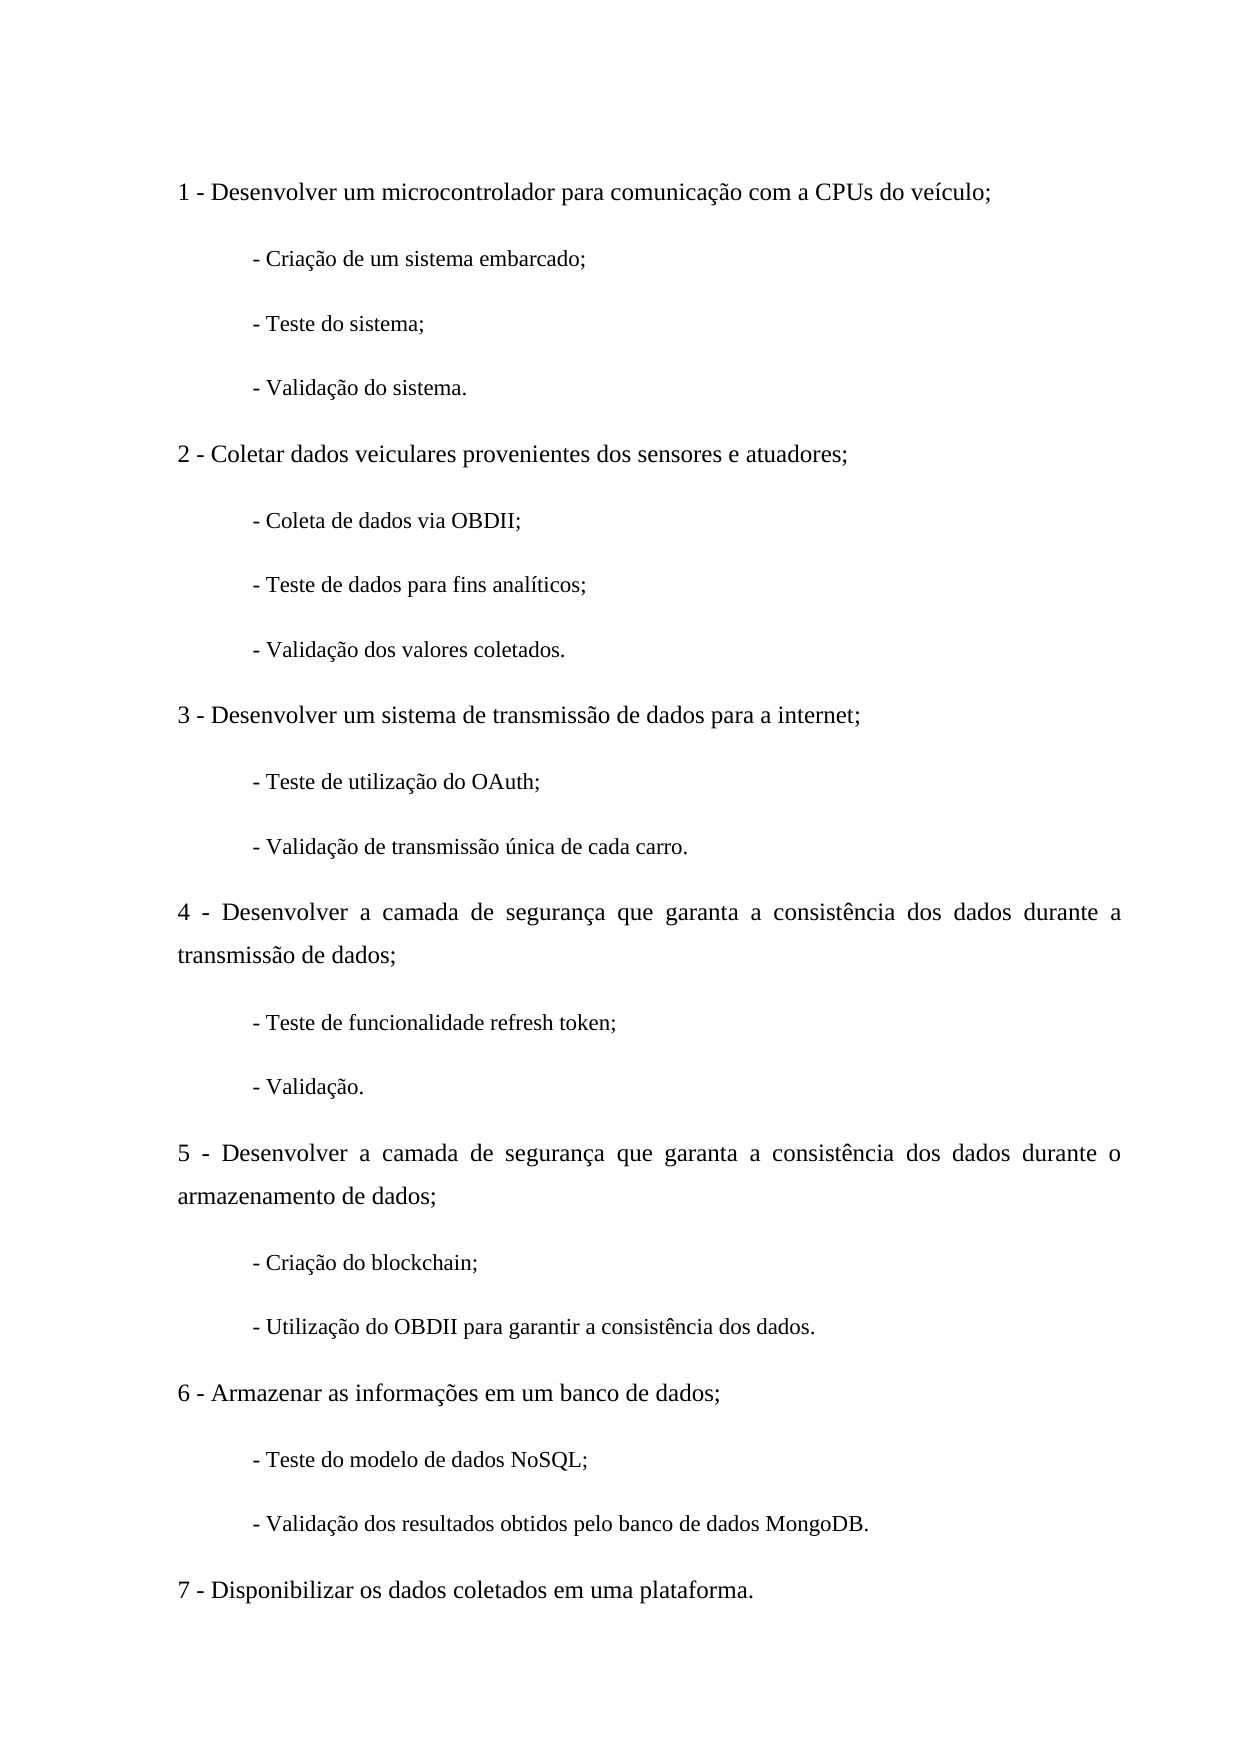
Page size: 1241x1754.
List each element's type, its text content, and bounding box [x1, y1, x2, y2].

text - Teste do sistema; [177, 310, 1122, 336]
text 6 - Armazenar as informações em um banco de dados; [177, 1378, 1122, 1407]
text - Validação do sistema. [177, 374, 1122, 401]
text 5 - Desenvolver a camada de segurança que garanta a consistência dos dados durante o armazenamento de dados; [177, 1138, 1122, 1209]
text 4 - Desenvolver a camada de segurança que garanta a consistência dos dados durante a transmissão de dados; [177, 897, 1122, 969]
text - Validação de transmissão única de cada carro. [177, 833, 1122, 859]
text - Validação dos resultados obtidos pelo banco de dados MongoDB. [177, 1510, 1122, 1537]
text - Teste de utilização do OAuth; [177, 768, 1122, 795]
text - Criação de um sistema embarcado; [177, 245, 1122, 272]
text - Teste do modelo de dados NoSQL; [177, 1446, 1122, 1472]
text 3 - Desenvolver um sistema de transmissão de dados para a internet; [177, 700, 1122, 729]
text - Coleta de dados via OBDII; [177, 507, 1122, 533]
text 7 - Disponibilizar os dados coletados em uma plataforma. [177, 1575, 1122, 1604]
text 2 - Coletar dados veiculares provenientes dos sensores e atuadores; [177, 439, 1122, 467]
text 1 - Desenvolver um microcontrolador para comunicação com a CPUs do veículo; [177, 177, 1122, 206]
text - Validação. [177, 1073, 1122, 1099]
text - Criação do blockchain; [177, 1249, 1122, 1275]
text - Validação dos valores coletados. [177, 636, 1122, 662]
text - Teste de dados para fins analíticos; [177, 571, 1122, 598]
text - Utilização do OBDII para garantir a consistência dos dados. [177, 1313, 1122, 1340]
text - Teste de funcionalidade refresh token; [177, 1009, 1122, 1035]
